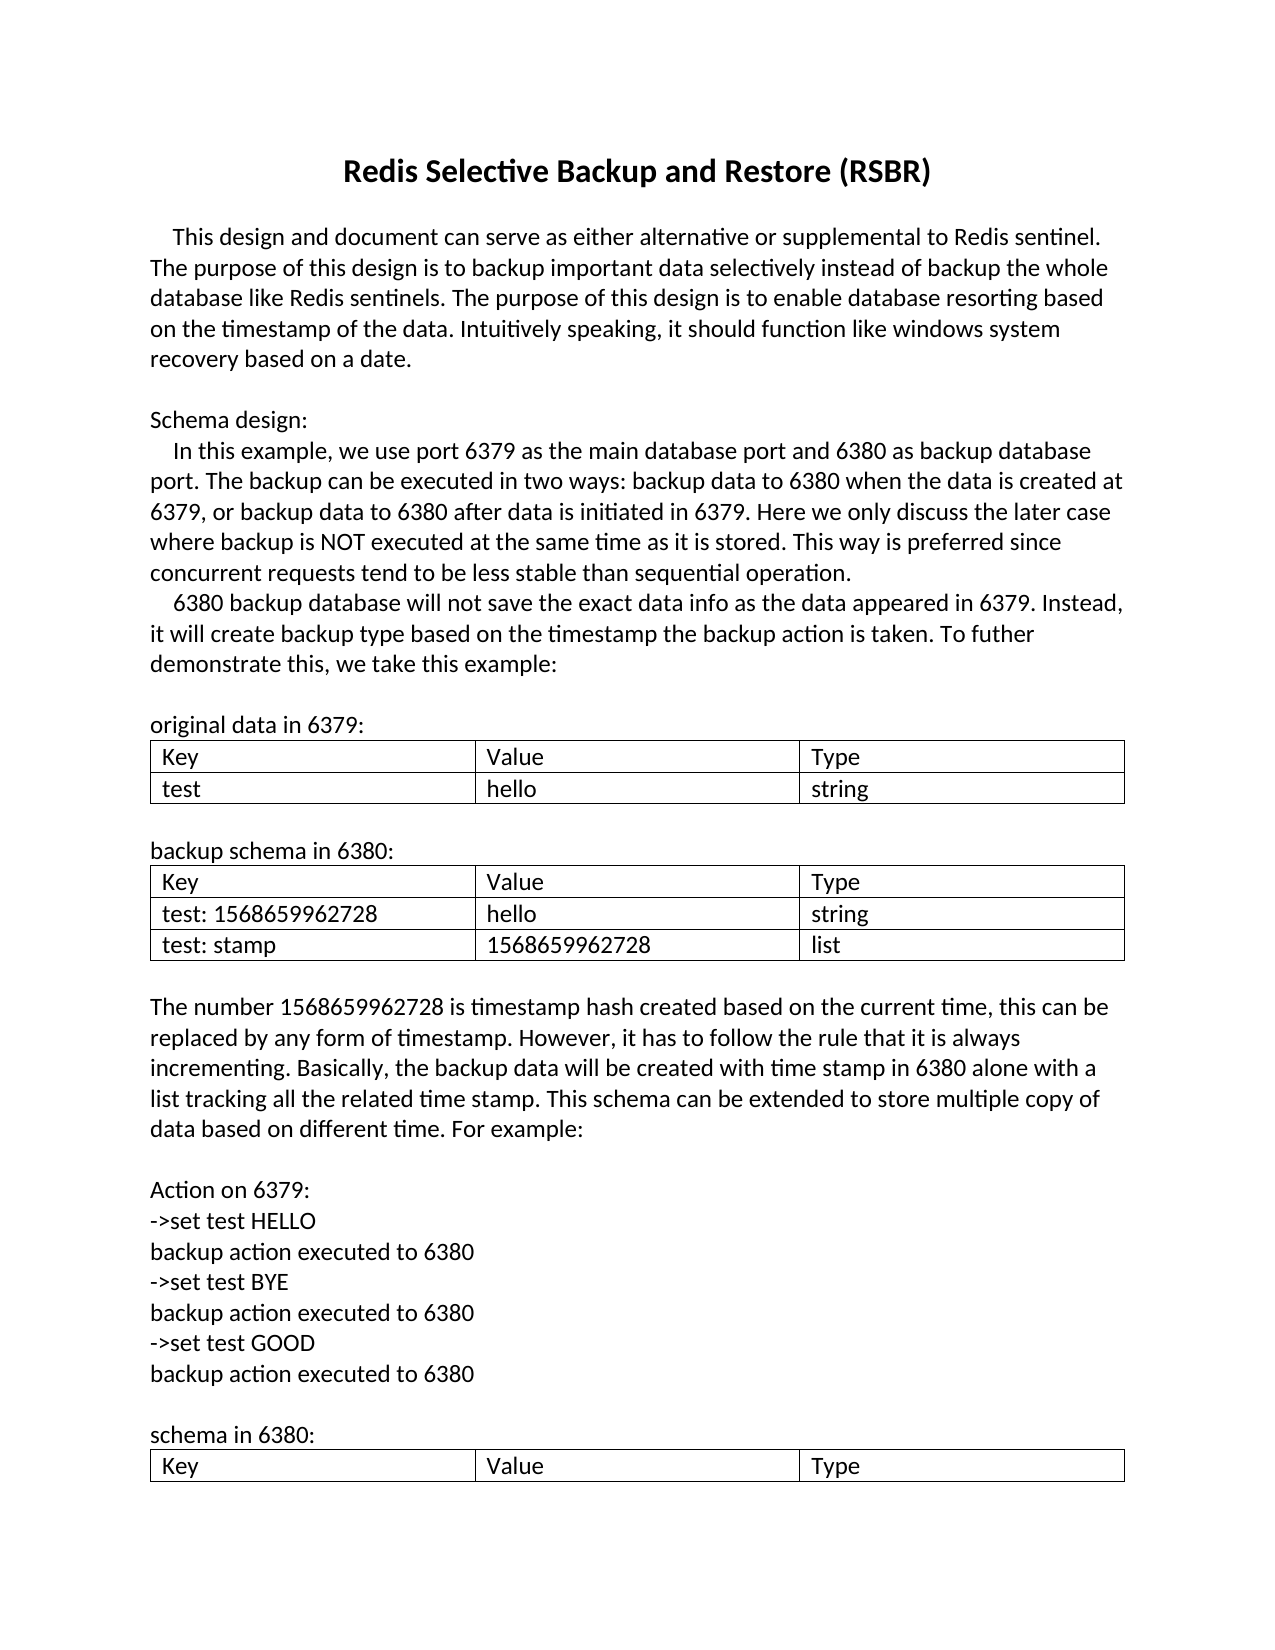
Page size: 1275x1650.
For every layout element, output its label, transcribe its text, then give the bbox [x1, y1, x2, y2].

table_cell string [800, 773, 1124, 803]
text ->set test HELLO [150, 1205, 1125, 1236]
table_cell hello [476, 898, 799, 928]
table_header Key [151, 1450, 475, 1481]
table_header Type [800, 1450, 1124, 1481]
text ->set test BYE [150, 1266, 1125, 1297]
text The number 1568659962728 is timestamp hash created based on the current time, this can be replaced by any form of timestamp. However, it has to follow the rule that it is always incrementing. Basically, the backup data will be created with time stamp in 6380 alone with a list tracking all the related time stamp. This schema can be extended to store multiple copy of data based on different time. For example: [150, 992, 1125, 1144]
table_header Type [800, 866, 1124, 897]
text In this example, we use port 6379 as the main database port and 6380 as backup database port. The backup can be executed in two ways: backup data to 6380 when the data is created at 6379, or backup data to 6380 after data is initiated in 6379. Here we only discuss the later case where backup is NOT executed at the same time as it is stored. This way is preferred since concurrent requests tend to be less stable than sequential operation. [150, 435, 1125, 587]
table_header Type [800, 741, 1124, 772]
table_cell hello [476, 773, 799, 803]
text backup action executed to 6380 [150, 1297, 1125, 1327]
table_cell test [151, 773, 475, 803]
table_cell list [800, 930, 1124, 960]
table_header Value [476, 741, 799, 772]
text ->set test GOOD [150, 1327, 1125, 1358]
table_cell 1568659962728 [476, 930, 799, 960]
table_header Key [151, 741, 475, 772]
table_cell test: stamp [151, 930, 475, 960]
text Action on 6379: [150, 1175, 1125, 1205]
table_header Key [151, 866, 475, 897]
table_header Value [476, 1450, 799, 1481]
table_cell test: 1568659962728 [151, 898, 475, 928]
text This design and document can serve as either alternative or supplemental to Redis sentinel. The purpose of this design is to backup important data selectively instead of backup the whole database like Redis sentinels. The purpose of this design is to enable database resorting based on the timestamp of the data. Intuitively speaking, it should function like windows system recovery based on a date. [150, 221, 1125, 374]
text schema in 6380: [150, 1419, 1125, 1449]
text Redis Selective Backup and Restore (RSBR) [150, 150, 1125, 191]
text original data in 6379: [150, 709, 1125, 740]
table_header Value [476, 866, 799, 897]
table_cell string [800, 898, 1124, 928]
text backup schema in 6380: [150, 835, 1125, 865]
text 6380 backup database will not save the exact data info as the data appeared in 6379. Instead, it will create backup type based on the timestamp the backup action is taken. To futher demonstrate this, we take this example: [150, 587, 1125, 679]
text backup action executed to 6380 [150, 1358, 1125, 1388]
text backup action executed to 6380 [150, 1236, 1125, 1266]
text Schema design: [150, 404, 1125, 435]
